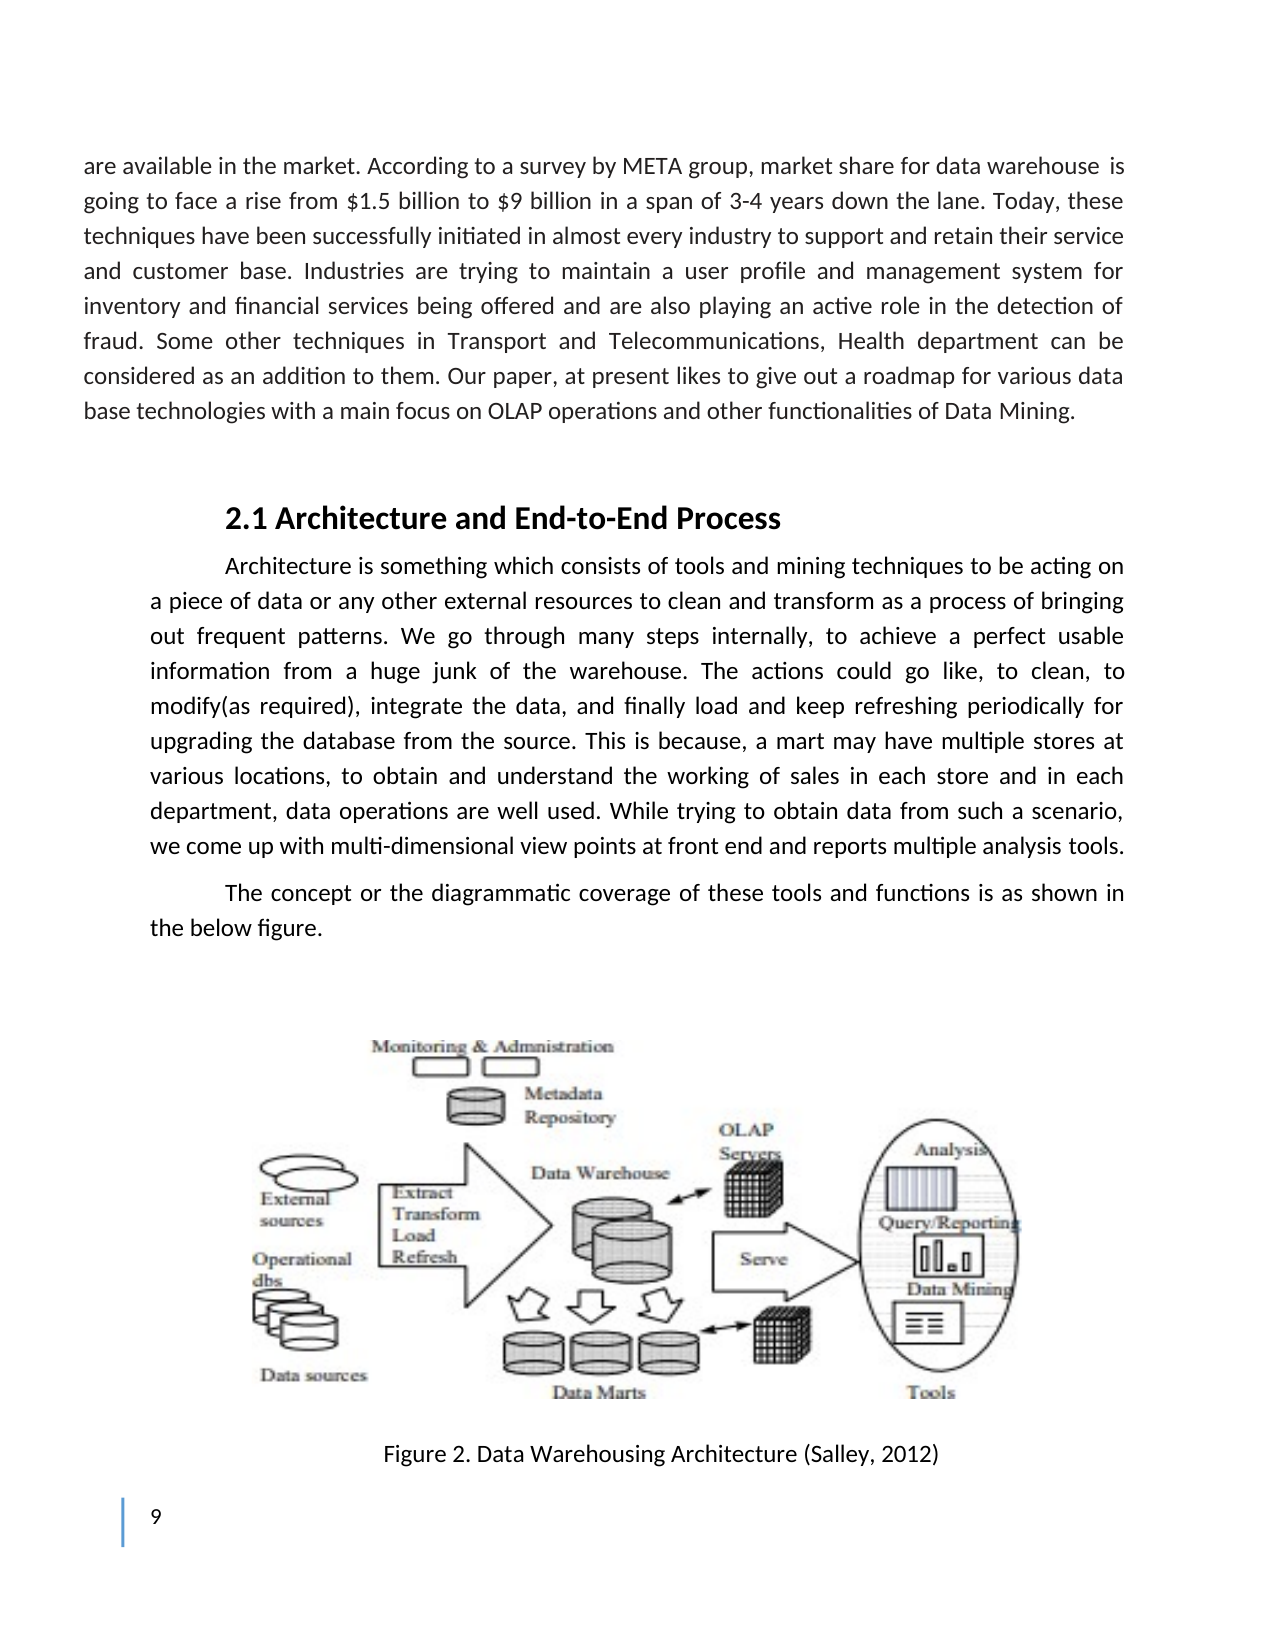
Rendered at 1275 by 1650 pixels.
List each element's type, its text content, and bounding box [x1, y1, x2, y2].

text are available in the market. According to a survey by META group, market share for data warehouse is going to face a rise from $1.5 billion to $9 billion in a span of 3-4 years down the lane. Today, these techniques have been successfully initiated in almost every industry to support and retain their service and customer base. Industries are trying to maintain a user profile and management system for inventory and financial services being offered and are also playing an active role in the detection of fraud. Some other techniques in Transport and Telecommunications, Health department can be considered as an addition to them. Our paper, at present likes to give out a roadmap for various data base technologies with a main focus on OLAP operations and other functionalities of Data Mining. [83, 150, 1125, 426]
text Figure 2. Data Warehousing Architecture (Salley, 2012) [308, 1438, 1196, 1469]
text Architecture is something which consists of tools and mining techniques to be acting on a piece of data or any other external resources to clean and transform as a process of bringing out frequent patterns. We go through many steps internally, to achieve a perfect usable information from a huge junk of the warehouse. The actions could go like, to clean, to modify(as required), integrate the data, and finally load and keep refreshing periodically for upgrading the database from the source. This is because, a mart may have multiple stores at various locations, to obtain and understand the working of sales in each store and in each department, data operations are well used. While trying to obtain data from such a scenario, we come up with multi-dimensional view points at front end and reports multiple analysis tools. [150, 550, 1126, 861]
text The concept or the diagrammatic coverage of these tools and functions is as shown in the below figure. [150, 878, 1125, 943]
subtitle Architecture and End-to-End Process [225, 497, 1196, 538]
picture [251, 1040, 1022, 1399]
